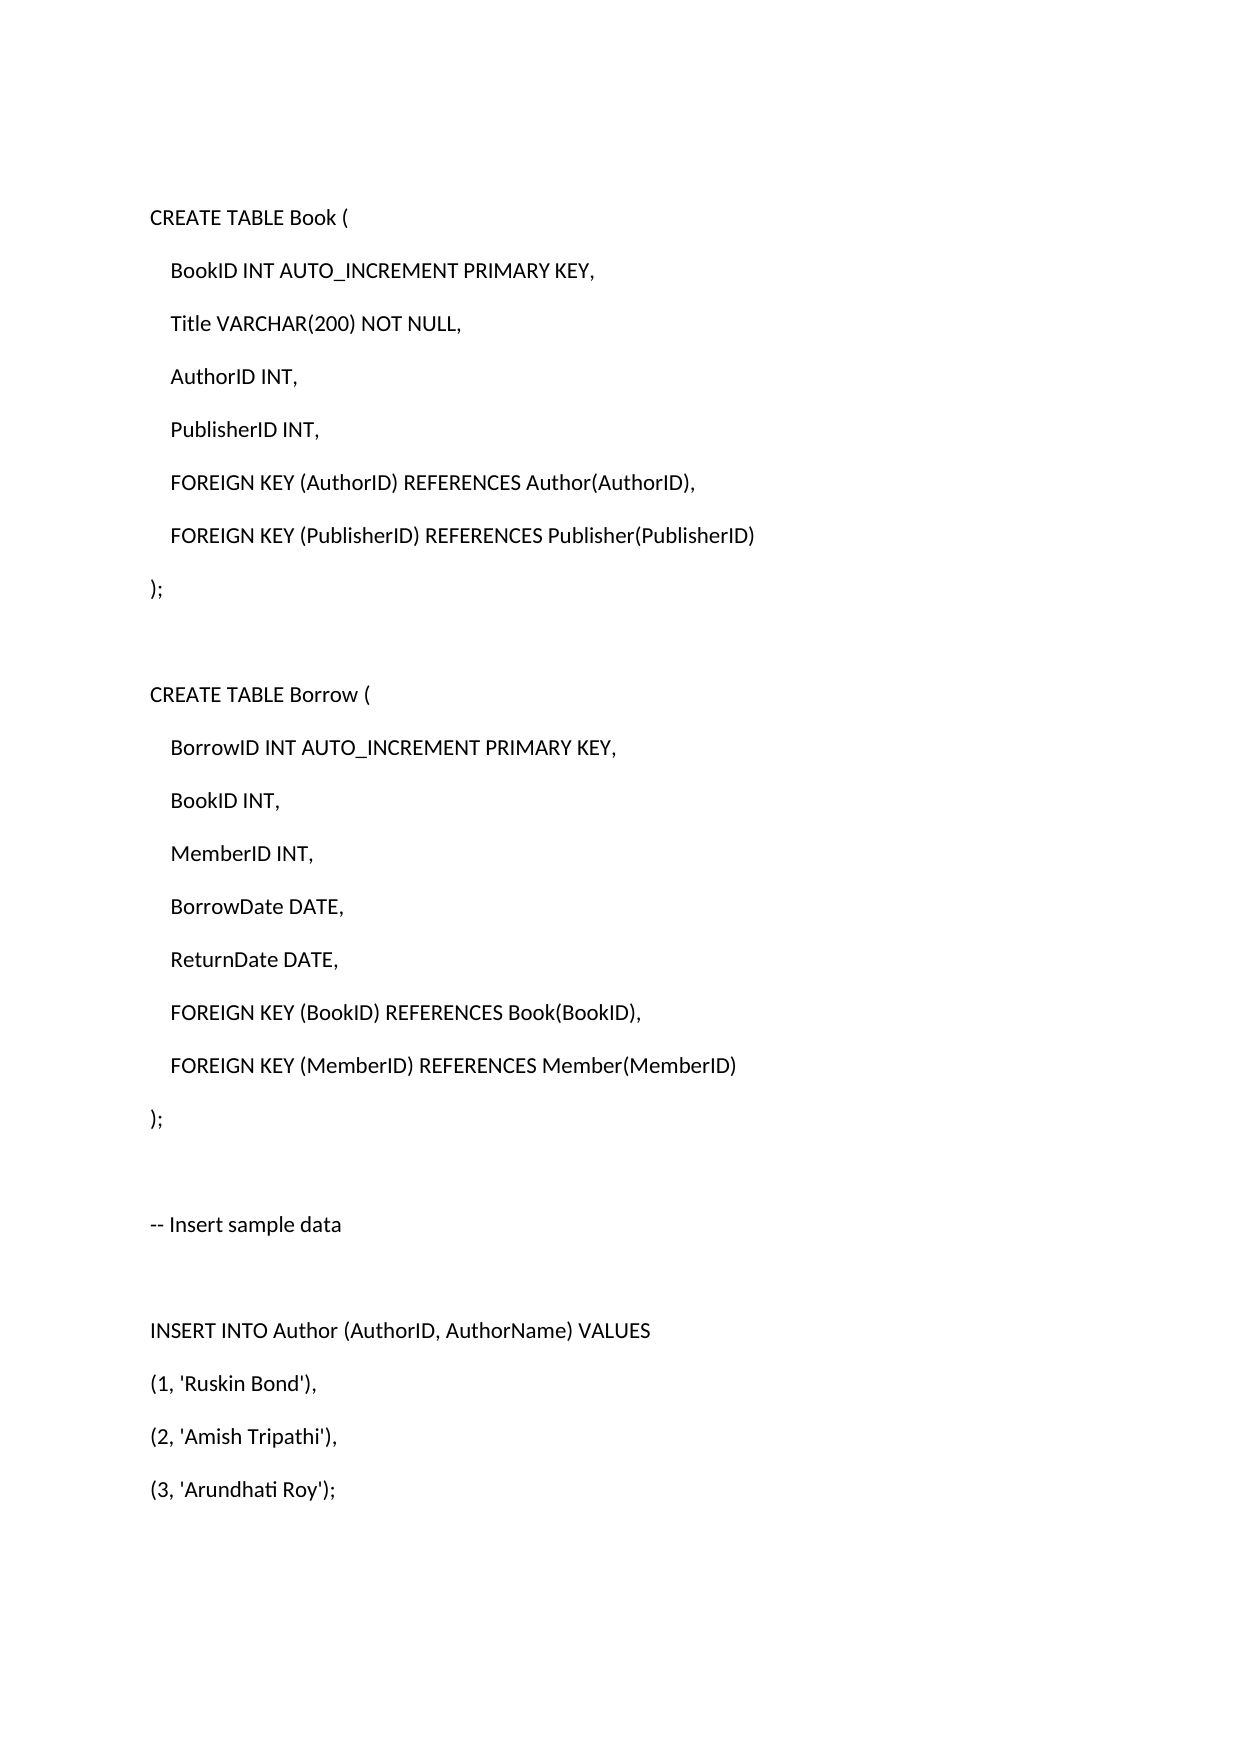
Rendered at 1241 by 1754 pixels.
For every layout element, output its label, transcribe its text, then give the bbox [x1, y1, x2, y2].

text ReturnDate DATE, [150, 945, 1090, 973]
text PublisherID INT, [150, 415, 1090, 443]
text BookID INT, [150, 786, 1090, 814]
text INSERT INTO Author (AuthorID, AuthorName) VALUES [150, 1316, 1090, 1344]
text Title VARCHAR(200) NOT NULL, [150, 309, 1090, 337]
text (3, 'Arundhati Roy'); [150, 1476, 1090, 1503]
text (1, 'Ruskin Bond'), [150, 1369, 1090, 1397]
text BorrowDate DATE, [150, 892, 1090, 920]
text BookID INT AUTO_INCREMENT PRIMARY KEY, [150, 256, 1090, 284]
text ); [150, 574, 1090, 602]
text MemberID INT, [150, 839, 1090, 867]
text FOREIGN KEY (AuthorID) REFERENCES Author(AuthorID), [150, 468, 1090, 496]
text FOREIGN KEY (PublisherID) REFERENCES Publisher(PublisherID) [150, 521, 1090, 549]
text (2, 'Amish Tripathi'), [150, 1422, 1090, 1451]
text CREATE TABLE Book ( [150, 203, 1090, 231]
text FOREIGN KEY (MemberID) REFERENCES Member(MemberID) [150, 1051, 1090, 1079]
text -- Insert sample data [150, 1210, 1090, 1238]
text AuthorID INT, [150, 362, 1090, 390]
text CREATE TABLE Borrow ( [150, 680, 1090, 708]
text BorrowID INT AUTO_INCREMENT PRIMARY KEY, [150, 733, 1090, 761]
text ); [150, 1104, 1090, 1132]
text FOREIGN KEY (BookID) REFERENCES Book(BookID), [150, 998, 1090, 1026]
